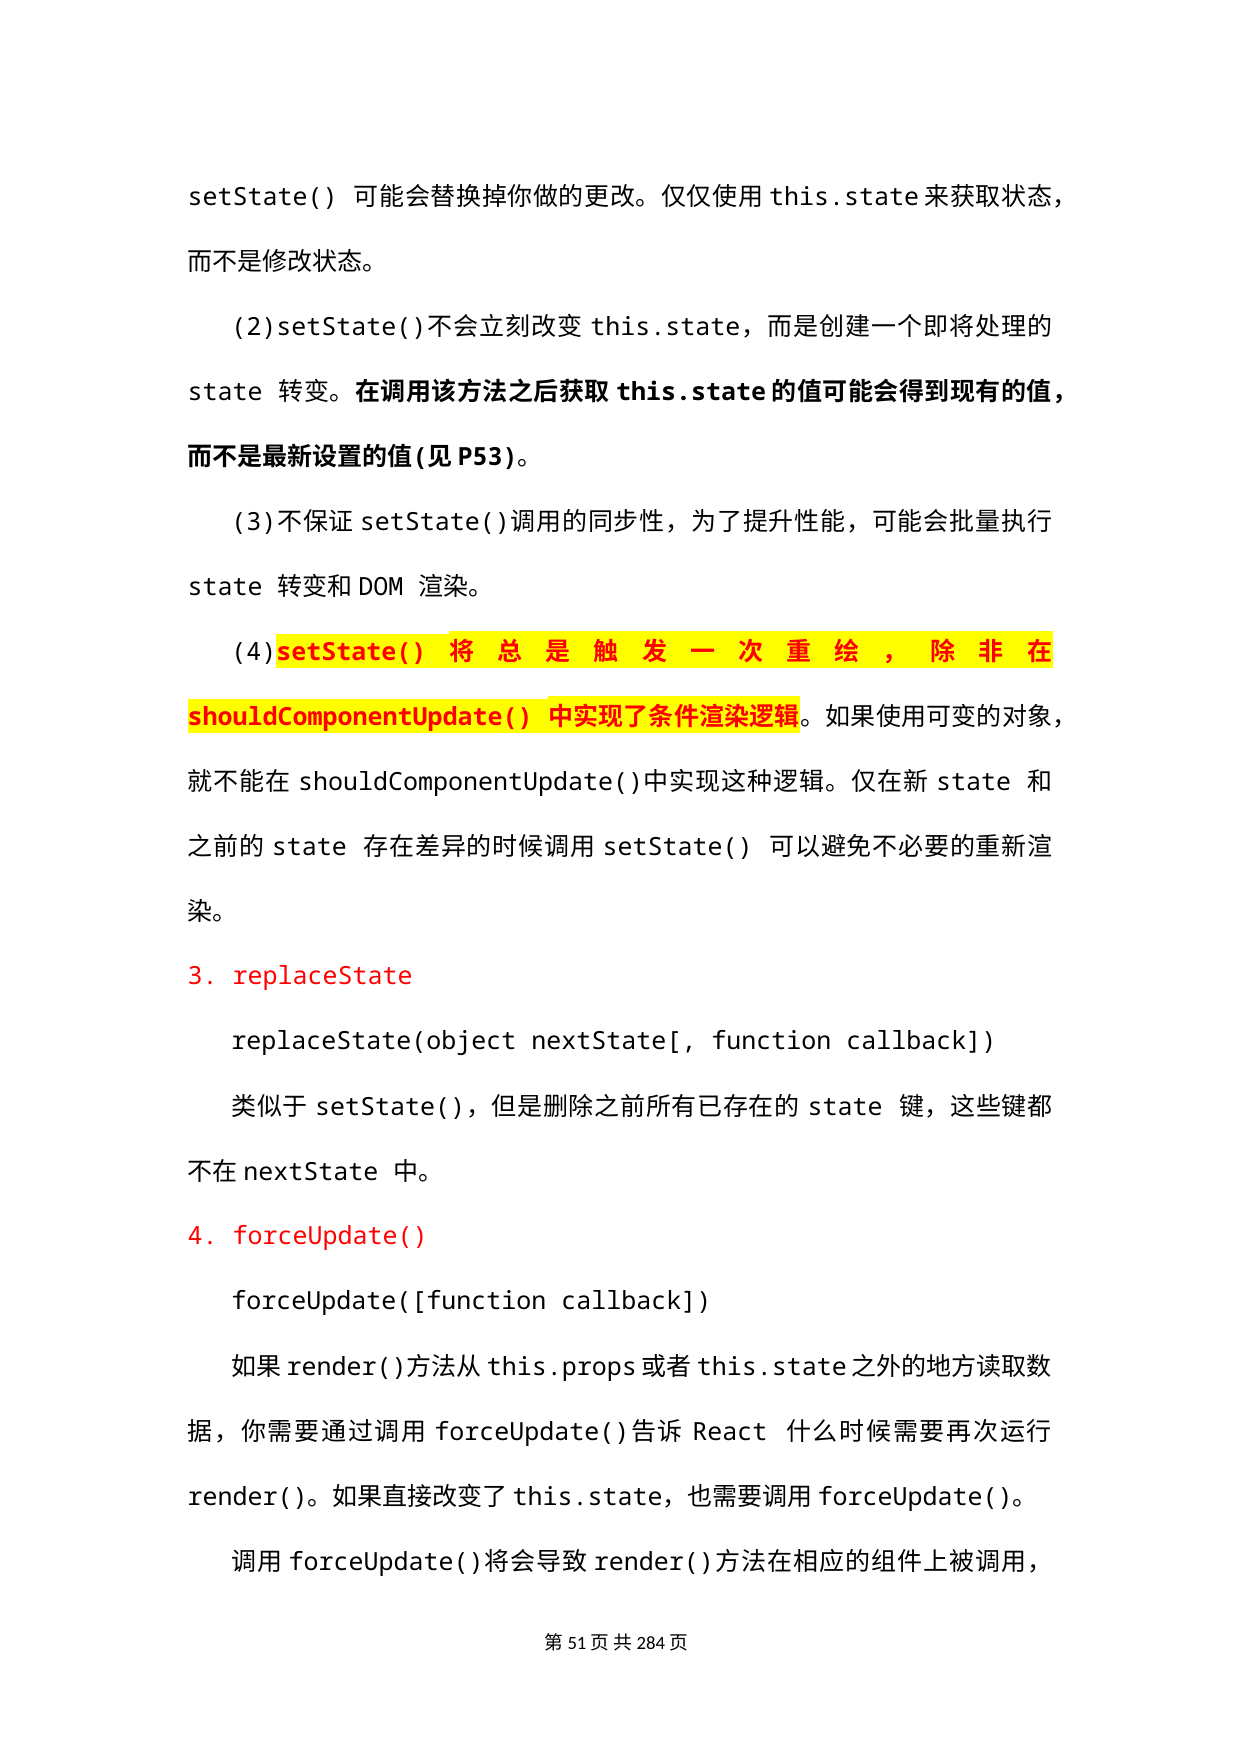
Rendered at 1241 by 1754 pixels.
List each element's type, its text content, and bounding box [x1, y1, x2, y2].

list forceUpdate() [187, 1202, 1053, 1267]
list 如果render()方法从this.props或者this.state之外的地方读取数据，你需要通过调用forceUpdate()告诉 React 什么时候需要再次运行 render()。如果直接改变了this.state，也需要调用forceUpdate()。 [187, 1332, 1053, 1527]
list replaceState [187, 942, 1053, 1007]
list replaceState(object nextState[, function callback]) [187, 1007, 1053, 1072]
list (3)不保证setState()调用的同步性，为了提升性能，可能会批量执行 state 转变和 DOM 渲染。 [187, 487, 1053, 617]
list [187, 162, 1053, 292]
list forceUpdate([function callback]) [187, 1267, 1053, 1332]
list (4)setState()将总是触发一次重绘，除非在 shouldComponentUpdate() 中实现了条件渲染逻辑。如果使用可变的对象，就不能在 shouldComponentUpdate()中实现这种逻辑。仅在新 state 和之前的 state 存在差异的时候调用 setState() 可以避免不必要的重新渲染。 [187, 617, 1053, 942]
list 类似于 setState()，但是删除之前所有已存在的 state 键，这些键都不在 nextState 中。 [187, 1072, 1053, 1202]
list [187, 1527, 1053, 1592]
list (2)setState()不会立刻改变 this.state，而是创建一个即将处理的 state 转变。在调用该方法之后获取this.state的值可能会得到现有的值，而不是最新设置的值(见P53)。 [187, 292, 1053, 487]
